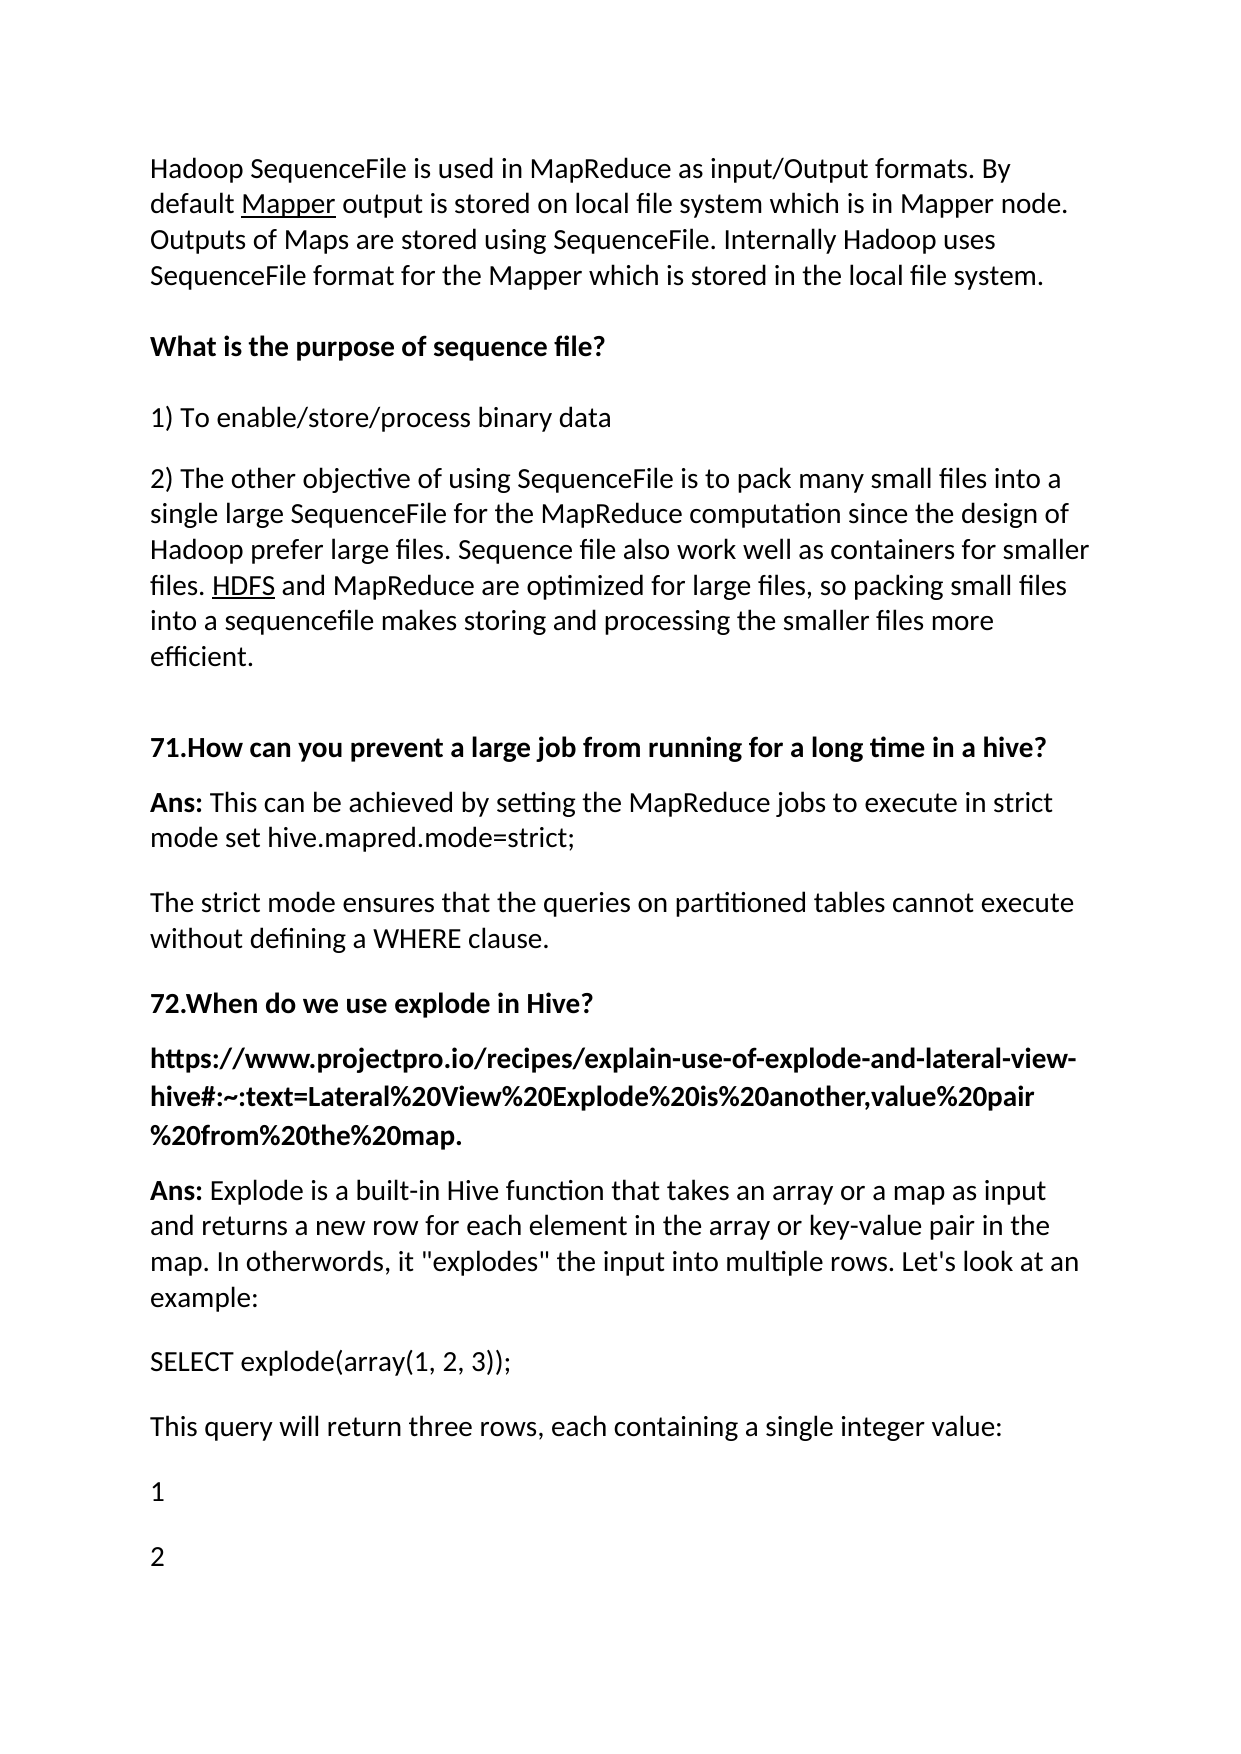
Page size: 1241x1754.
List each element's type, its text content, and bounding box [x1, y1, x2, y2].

text 1) To enable/store/process binary data [150, 399, 1090, 435]
text https://www.projectpro.io/recipes/explain-use-of-explode-and-lateral-view-hive#:~:text=Lateral%20View%20Explode%20is%20another,value%20pair%20from%20the%20map. [150, 1040, 1090, 1152]
text 71.How can you prevent a large job from running for a long time in a hive? [150, 729, 1090, 764]
text Ans: This can be achieved by setting the MapReduce jobs to execute in strict mode set hive.mapred.mode=strict; [150, 784, 1090, 855]
text What is the purpose of sequence file? [150, 328, 1090, 364]
text Hadoop SequenceFile is used in MapReduce as input/Output formats. By default Mapper output is stored on local file system which is in Mapper node. Outputs of Maps are stored using SequenceFile. Internally Hadoop uses SequenceFile format for the Mapper which is stored in the local file system. [150, 150, 1090, 292]
text 2 [150, 1538, 1090, 1573]
text SELECT explode(array(1, 2, 3)); [150, 1343, 1090, 1379]
text This query will return three rows, each containing a single integer value: [150, 1408, 1090, 1444]
text 2) The other objective of using SequenceFile is to pack many small files into a single large SequenceFile for the MapReduce computation since the design of Hadoop prefer large files. Sequence file also work well as containers for smaller files. HDFS and MapReduce are optimized for large files, so packing small files into a sequencefile makes storing and processing the smaller files more efficient. [150, 460, 1090, 674]
text 1 [150, 1473, 1090, 1509]
text Ans: Explode is a built-in Hive function that takes an array or a map as input and returns a new row for each element in the array or key-value pair in the map. In otherwords, it "explodes" the input into multiple rows. Let's look at an example: [150, 1172, 1090, 1314]
text The strict mode ensures that the queries on partitioned tables cannot execute without defining a WHERE clause. [150, 884, 1090, 956]
text 72.When do we use explode in Hive? [150, 985, 1090, 1020]
